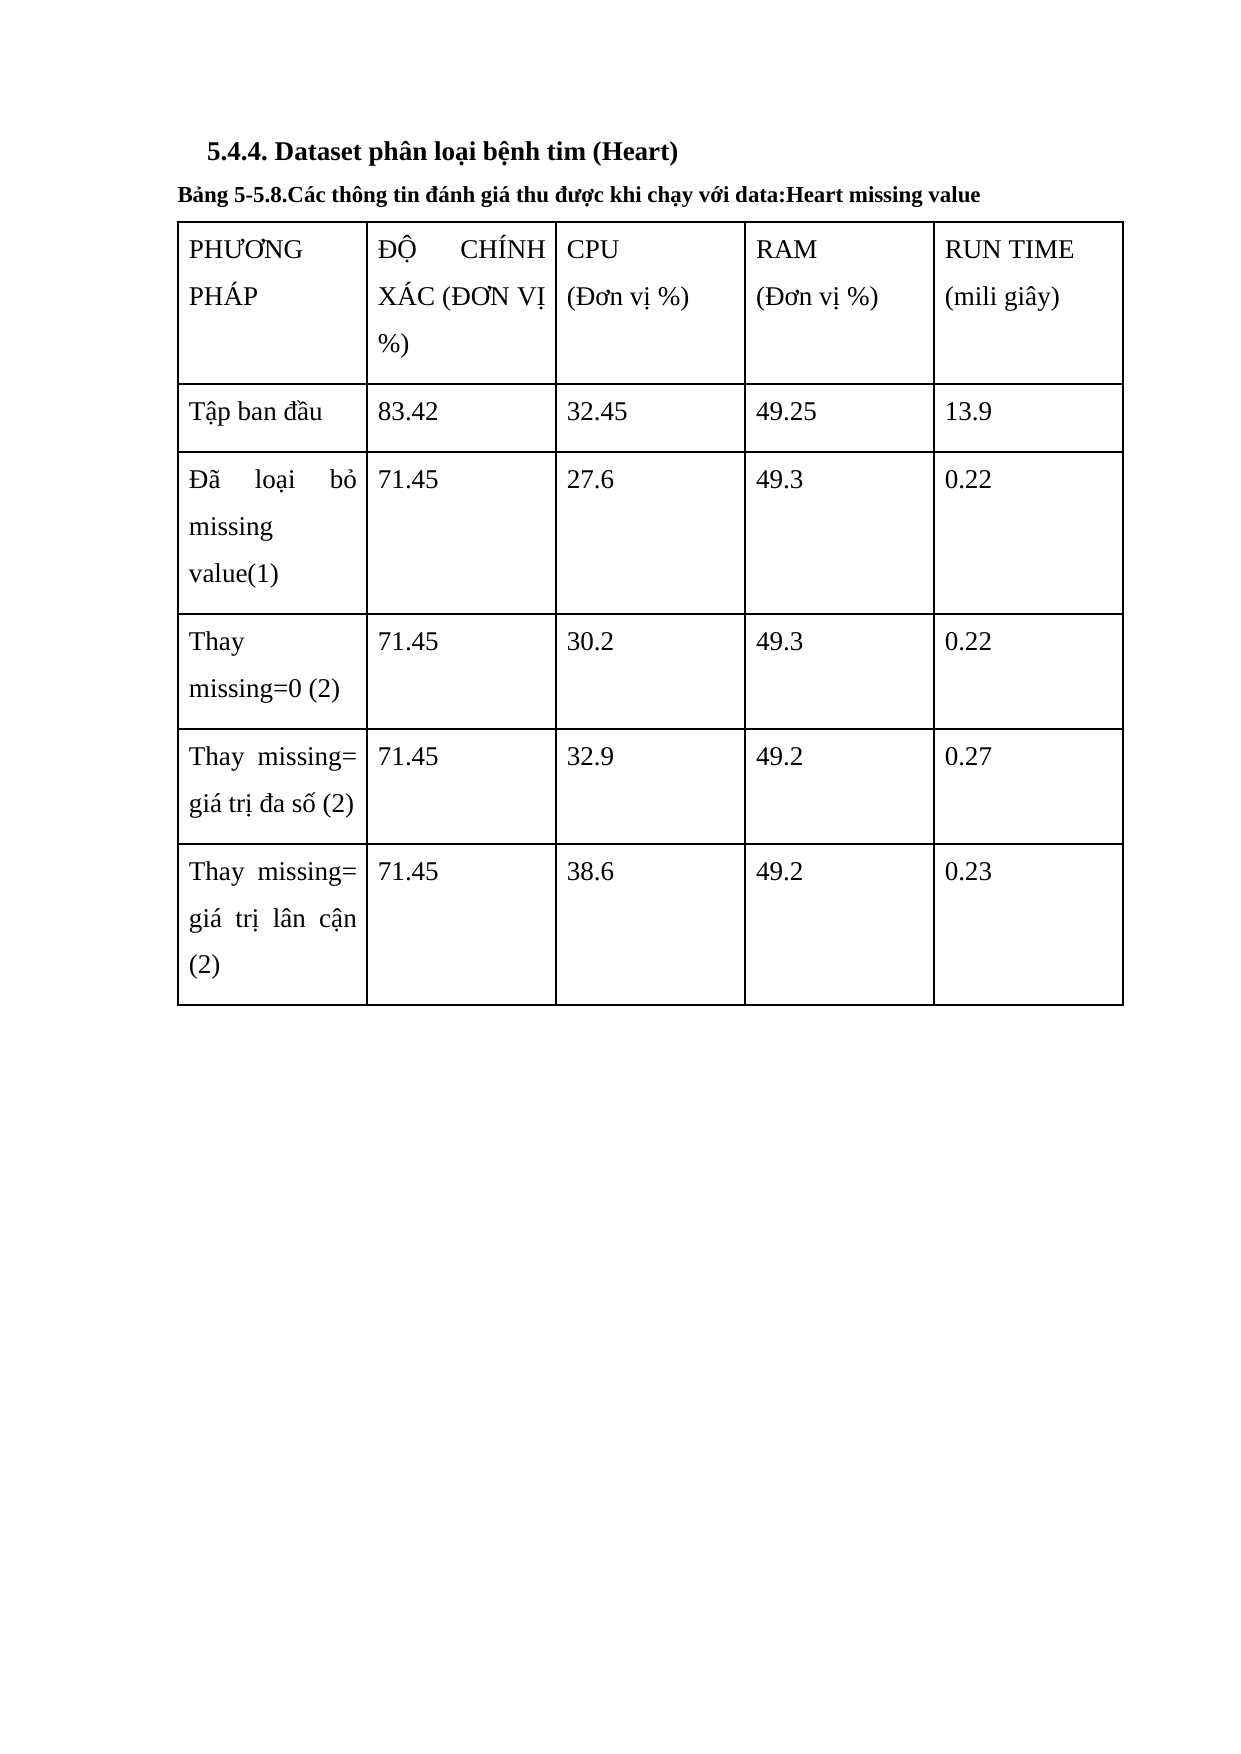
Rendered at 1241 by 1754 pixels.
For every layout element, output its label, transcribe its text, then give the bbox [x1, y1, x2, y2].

table_cell Thay missing= giá trị đa số (2) [179, 730, 366, 843]
table_cell 49.25 [746, 385, 933, 451]
table_cell 49.3 [746, 615, 933, 728]
table_cell 49.2 [746, 845, 933, 1004]
table_cell 71.45 [368, 730, 555, 843]
table_cell 71.45 [368, 453, 555, 613]
table_cell 49.2 [746, 730, 933, 843]
table_cell 27.6 [557, 453, 744, 613]
table_cell 13.9 [935, 385, 1122, 451]
table_cell 83.42 [368, 385, 555, 451]
subtitle 5.4.4. Dataset phân loại bệnh tim (Heart) [177, 135, 1122, 166]
table_cell 71.45 [368, 615, 555, 728]
table_cell Đã loại bỏ missing value(1) [179, 453, 366, 613]
table_cell 71.45 [368, 845, 555, 1004]
table_header PHƯƠNG PHÁP [179, 223, 366, 383]
table_cell 30.2 [557, 615, 744, 728]
table_cell 0.22 [935, 453, 1122, 613]
table_cell 32.9 [557, 730, 744, 843]
table_cell Thay missing= giá trị lân cận (2) [179, 845, 366, 1004]
table_header ĐỘ CHÍNH XÁC (ĐƠN VỊ %) [368, 223, 555, 383]
table_cell 0.22 [935, 615, 1122, 728]
table_header RAM (Đơn vị %) [746, 223, 933, 383]
table_header RUN TIME (mili giây) [935, 223, 1122, 383]
table_cell 0.23 [935, 845, 1122, 1004]
table_cell 38.6 [557, 845, 744, 1004]
table_cell 49.3 [746, 453, 933, 613]
table_cell 32.45 [557, 385, 744, 451]
table_cell 0.27 [935, 730, 1122, 843]
table_header CPU (Đơn vị %) [557, 223, 744, 383]
table_cell Tập ban đầu [179, 385, 366, 451]
table_cell Thay missing=0 (2) [179, 615, 366, 728]
